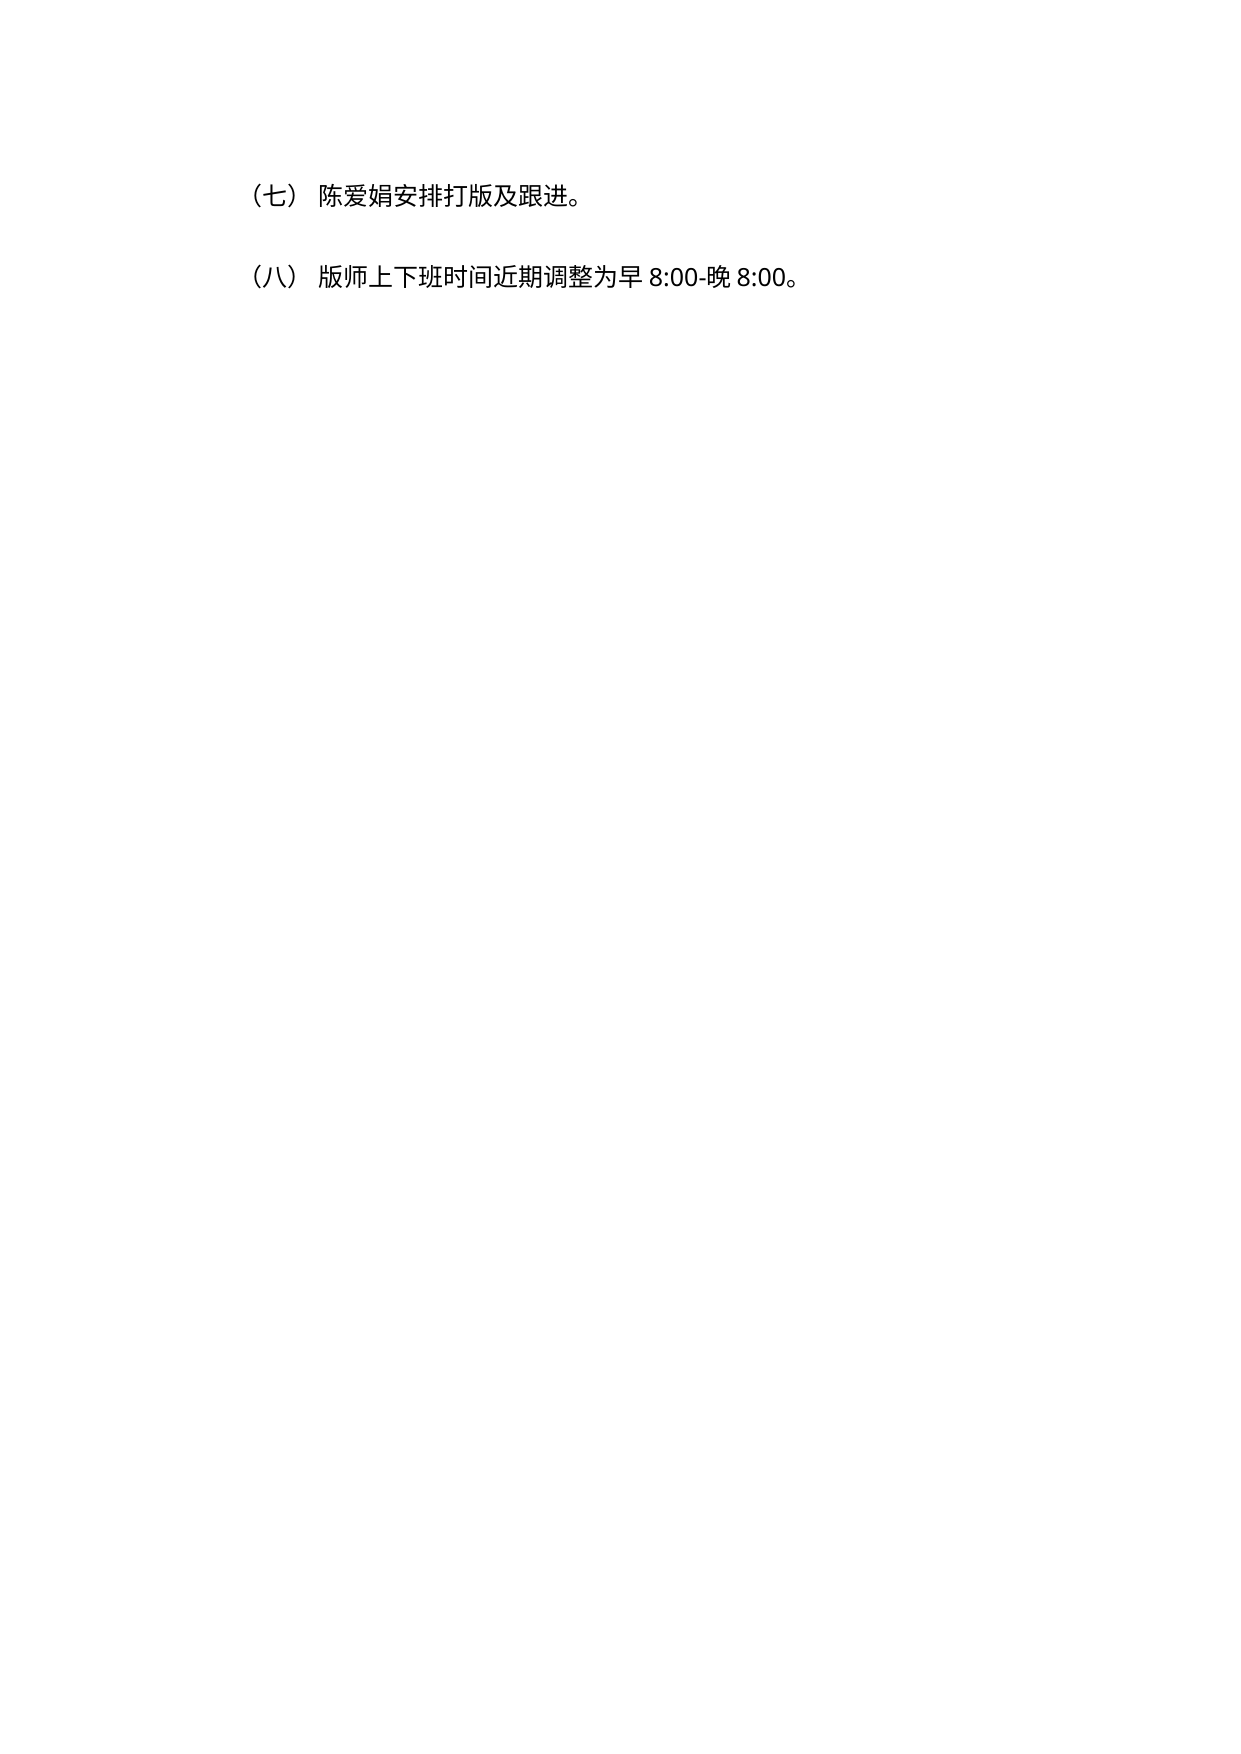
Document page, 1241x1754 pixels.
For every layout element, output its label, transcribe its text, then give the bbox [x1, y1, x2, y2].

list 陈爱娟安排打版及跟进。 [237, 162, 1053, 227]
list 版师上下班时间近期调整为早8:00-晚8:00。 [237, 243, 1053, 308]
